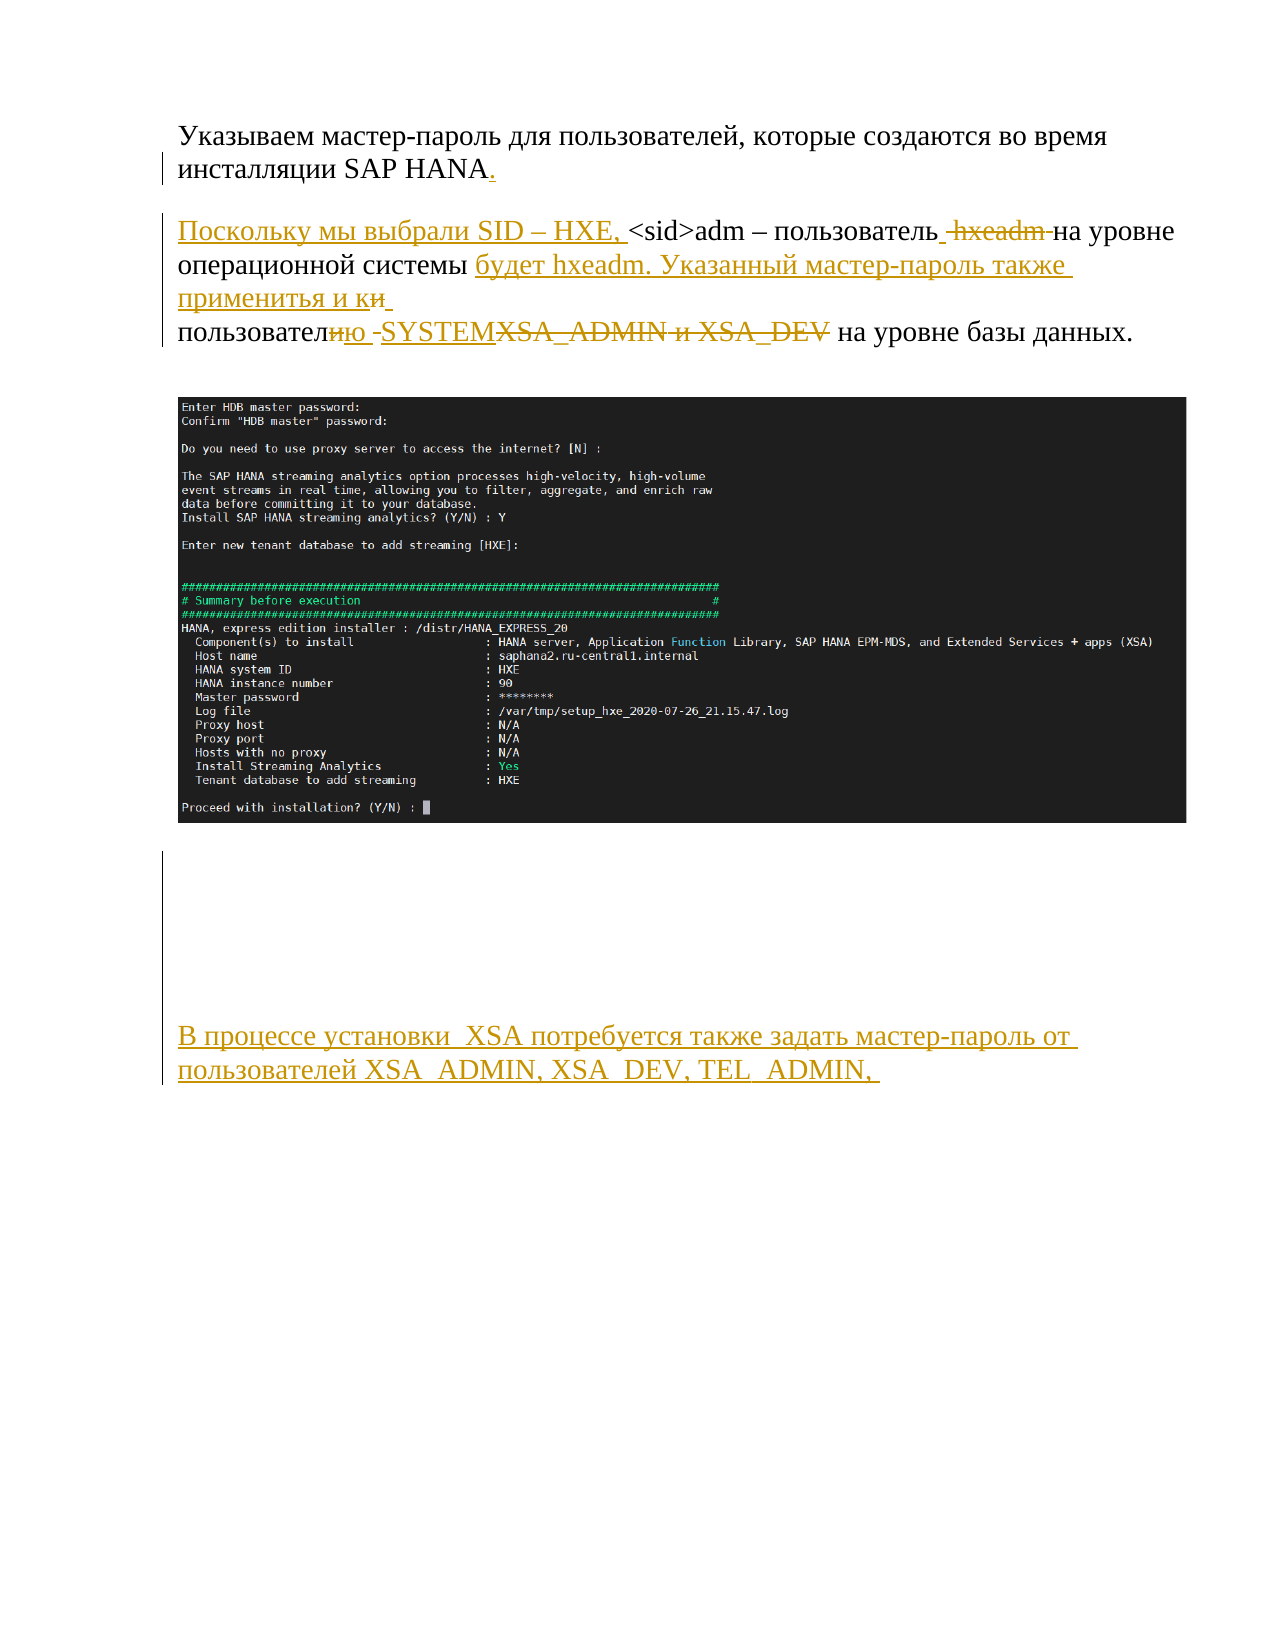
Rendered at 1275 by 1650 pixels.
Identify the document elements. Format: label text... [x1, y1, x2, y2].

text <sid>adm – пользовательна уровне операционной системы [177, 213, 1186, 314]
text Указываем мастер-пароль для пользователей, которые создаются во время инсталляции SAP HANA [177, 118, 1186, 213]
picture [177, 397, 1187, 823]
text пользовател на уровне базы данных. [177, 314, 1186, 347]
